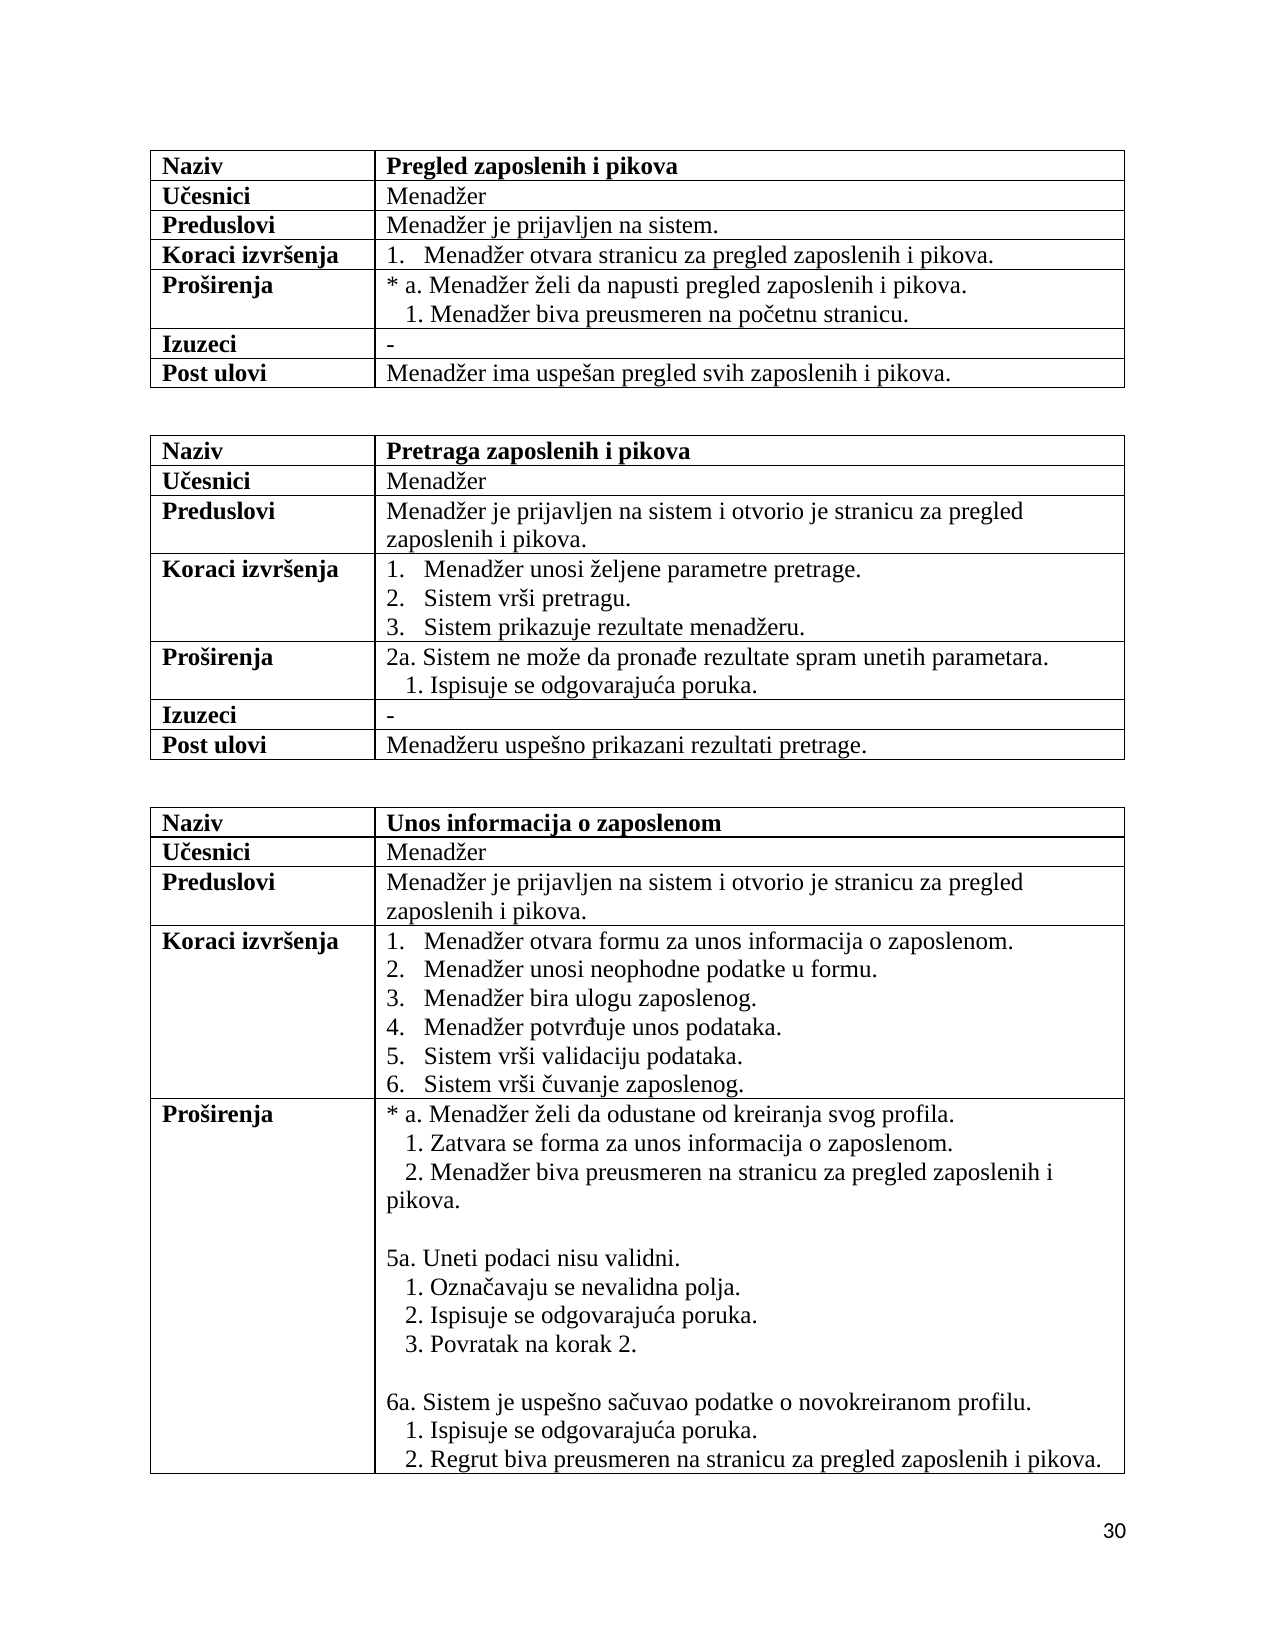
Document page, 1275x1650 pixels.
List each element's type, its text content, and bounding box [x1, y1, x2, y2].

table_header Naziv [151, 436, 374, 465]
table_cell Menadžer [376, 838, 1124, 866]
table_cell Menadžer otvara stranicu za pregled zaposlenih i pikova. [376, 240, 1124, 269]
table_header Pretraga zaposlenih i pikova [376, 436, 1124, 465]
table_cell Koraci izvršenja [151, 240, 374, 269]
table_cell * a. Menadžer želi da napusti pregled zaposlenih i pikova. 1. Menadžer biva preusmeren na početnu stranicu. [376, 270, 1124, 328]
table_cell Menadžeru uspešno prikazani rezultati pretrage. [376, 730, 1124, 759]
table_cell Preduslovi [151, 867, 374, 925]
table_cell Menadžer je prijavljen na sistem i otvorio je stranicu za pregled zaposlenih i pikova. [376, 496, 1124, 553]
table_cell Menadžer otvara formu za unos informacija o zaposlenom. Menadžer unosi neophodne podatke u formu. Menadžer bira ulogu zaposlenog. Menadžer potvrđuje unos podataka. Sistem vrši validaciju podataka. Sistem vrši čuvanje zaposlenog. [376, 926, 1124, 1098]
table_cell Post ulovi [151, 730, 374, 759]
table_cell Menadžer je prijavljen na sistem. [376, 211, 1124, 239]
table_header Pregled zaposlenih i pikova [376, 151, 1124, 180]
table_cell Učesnici [151, 838, 374, 866]
table_cell * a. Menadžer želi da odustane od kreiranja svog profila. 1. Zatvara se forma za unos informacija o zaposlenom. 2. Menadžer biva preusmeren na stranicu za pregled zaposlenih i pikova. 5a. Uneti podaci nisu validni. 1. Označavaju se nevalidna polja. 2. Ispisuje se odgovarajuća poruka. 3. Povratak na korak 2. 6a. Sistem je uspešno sačuvao podatke o novokreiranom profilu. 1. Ispisuje se odgovarajuća poruka. 2. Regrut biva preusmeren na stranicu za pregled zaposlenih i pikova. [376, 1099, 1124, 1473]
table_cell Koraci izvršenja [151, 926, 374, 1098]
table_cell Menadžer [376, 181, 1124, 209]
table_cell Menadžer je prijavljen na sistem i otvorio je stranicu za pregled zaposlenih i pikova. [376, 867, 1124, 925]
table_cell Proširenja [151, 642, 374, 699]
table_cell Izuzeci [151, 329, 374, 357]
table_cell Post ulovi [151, 359, 374, 387]
table_cell Menadžer [376, 466, 1124, 495]
table_header Naziv [151, 808, 374, 836]
table_cell - [376, 700, 1124, 729]
table_cell Menadžer unosi željene parametre pretrage. Sistem vrši pretragu. Sistem prikazuje rezultate menadžeru. [376, 554, 1124, 641]
table_cell Koraci izvršenja [151, 554, 374, 641]
table_cell Izuzeci [151, 700, 374, 729]
table_cell Proširenja [151, 270, 374, 328]
table_cell Preduslovi [151, 496, 374, 553]
table_cell - [376, 329, 1124, 357]
table_header Naziv [151, 151, 374, 180]
table_header Unos informacija o zaposlenom [376, 808, 1124, 836]
table_cell Menadžer ima uspešan pregled svih zaposlenih i pikova. [376, 359, 1124, 387]
table_cell Proširenja [151, 1099, 374, 1473]
table_cell 2a. Sistem ne može da pronađe rezultate spram unetih parametara. 1. Ispisuje se odgovarajuća poruka. [376, 642, 1124, 699]
table_cell Učesnici [151, 181, 374, 209]
table_cell Učesnici [151, 466, 374, 495]
table_cell Preduslovi [151, 211, 374, 239]
